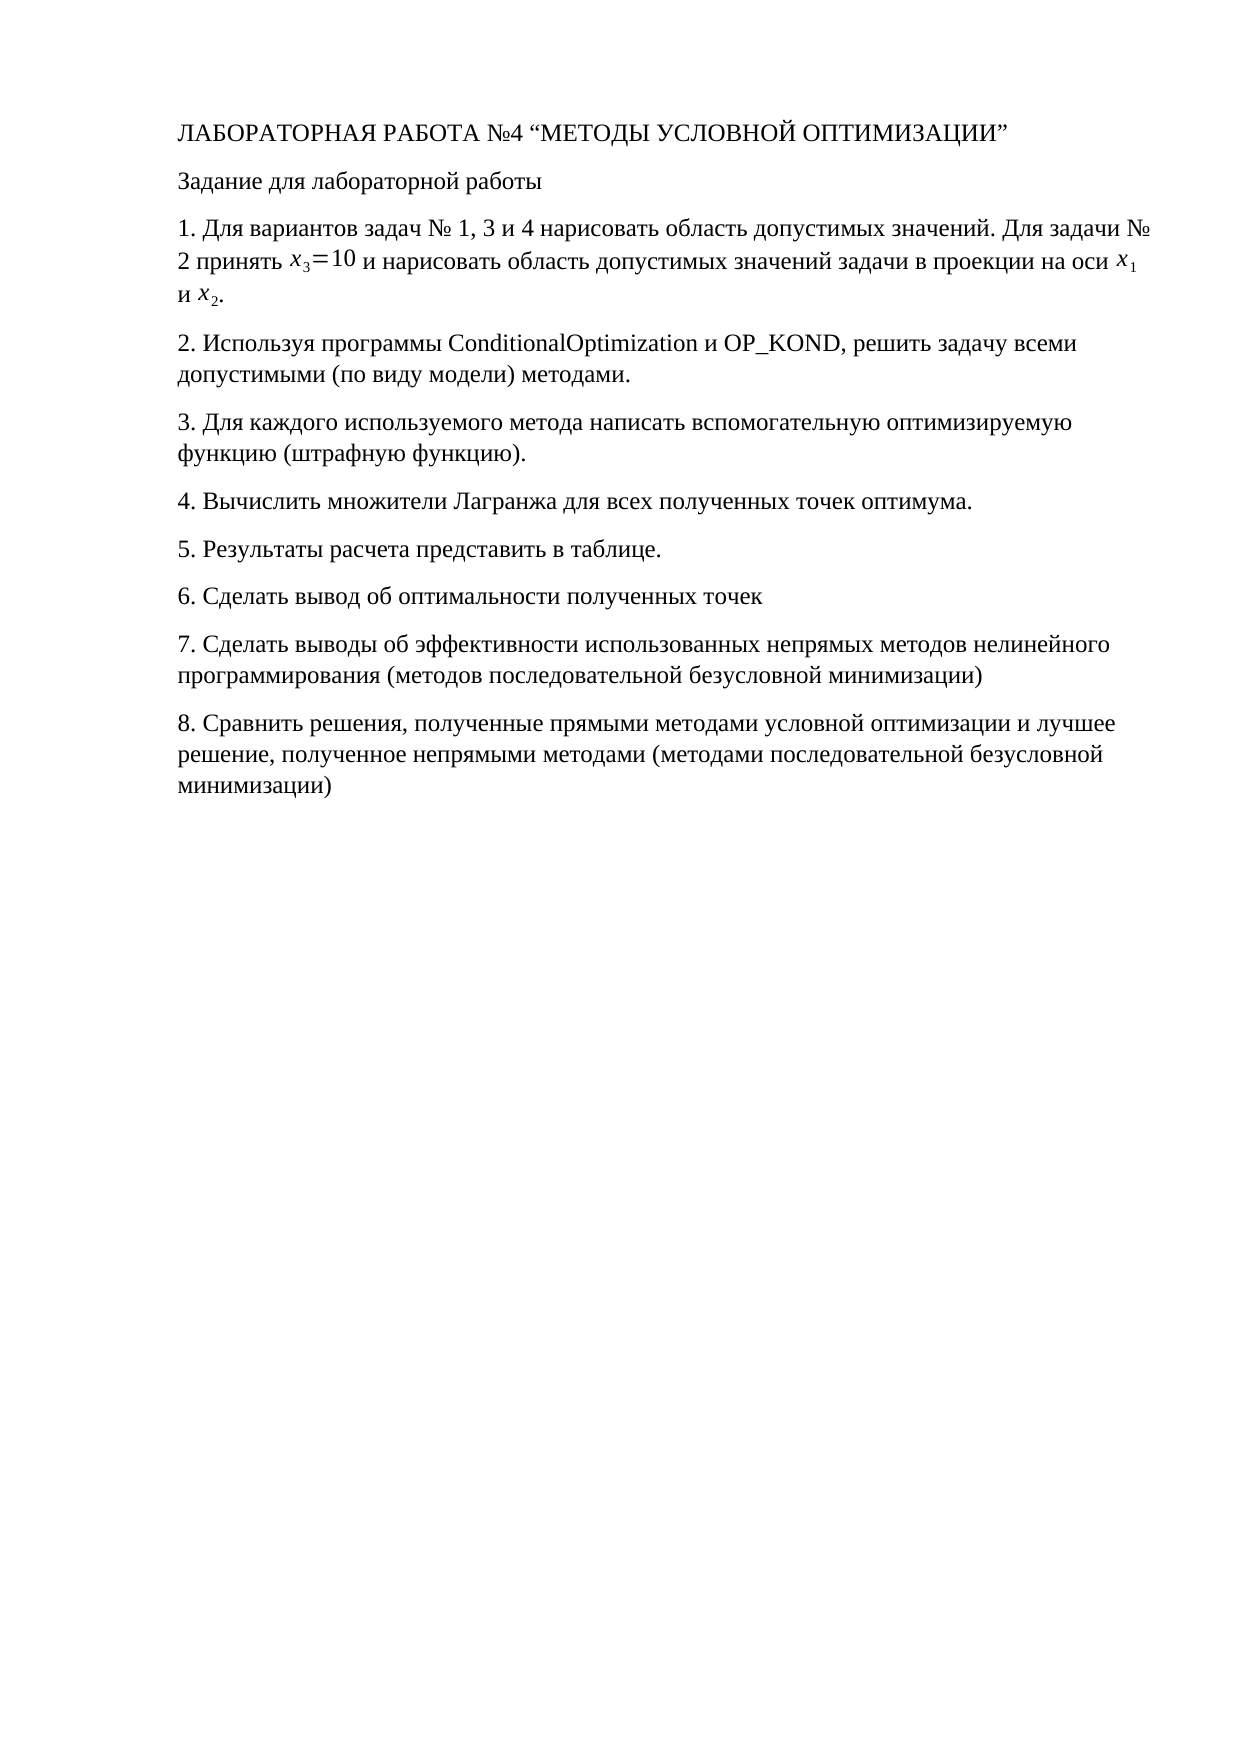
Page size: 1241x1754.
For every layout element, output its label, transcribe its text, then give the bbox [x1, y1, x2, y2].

text 3. Для каждого используемого метода написать вспомогательную оптимизируемую функцию (штрафную функцию). [177, 407, 1152, 467]
text 8. Сравнить решения, полученные прямыми методами условной оптимизации и лучшее решение, полученное непрямыми методами (методами последовательной безусловной минимизации) [177, 708, 1152, 799]
text Задание для лабораторной работы [177, 166, 1152, 194]
text 5. Результаты расчета представить в таблице. [177, 534, 1152, 562]
text 6. Сделать вывод об оптимальности полученных точек [177, 581, 1152, 610]
text 1. Для вариантов задач № 1, 3 и 4 нарисовать область допустимых значений. Для задачи № 2 принять и нарисовать область допустимых значений задачи в проекции на оси и . [177, 213, 1152, 309]
text ЛАБОРАТОРНАЯ РАБОТА №4 “МЕТОДЫ УСЛОВНОЙ ОПТИМИЗАЦИИ” [177, 118, 1152, 147]
text 7. Сделать выводы об эффективности использованных непрямых методов нелинейного программирования (методов последовательной безусловной минимизации) [177, 629, 1152, 689]
text 2. Используя программы ConditionalOptimization и OP_KOND, решить задачу всеми допустимыми (по виду модели) методами. [177, 328, 1152, 388]
text 4. Вычислить множители Лагранжа для всех полученных точек оптимума. [177, 486, 1152, 515]
